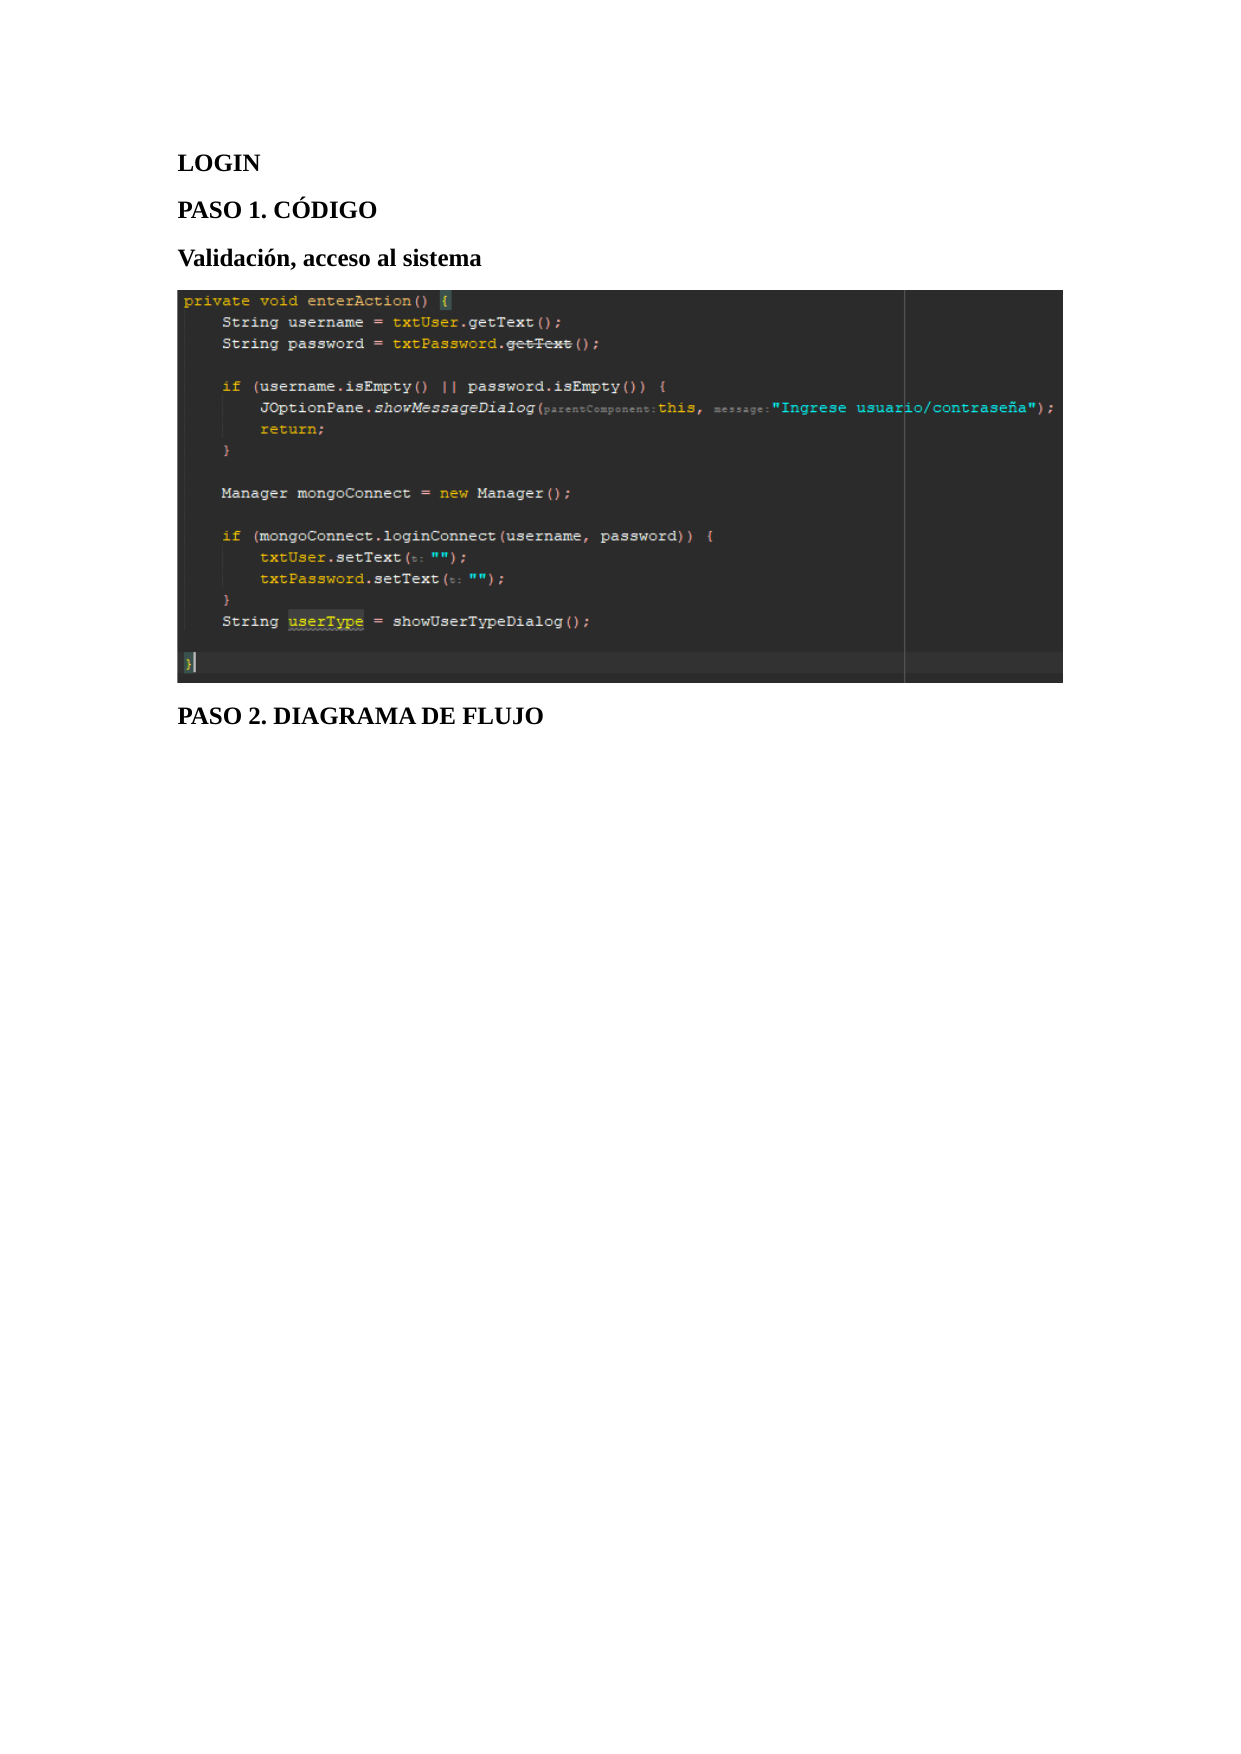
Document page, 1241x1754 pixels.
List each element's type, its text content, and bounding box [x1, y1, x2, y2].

text PASO 2. DIAGRAMA DE FLUJO [177, 701, 1063, 730]
picture [177, 290, 1063, 683]
text LOGIN [177, 148, 1063, 176]
text PASO 1. CÓDIGO [177, 195, 1063, 224]
text Validación, acceso al sistema [177, 243, 1063, 272]
